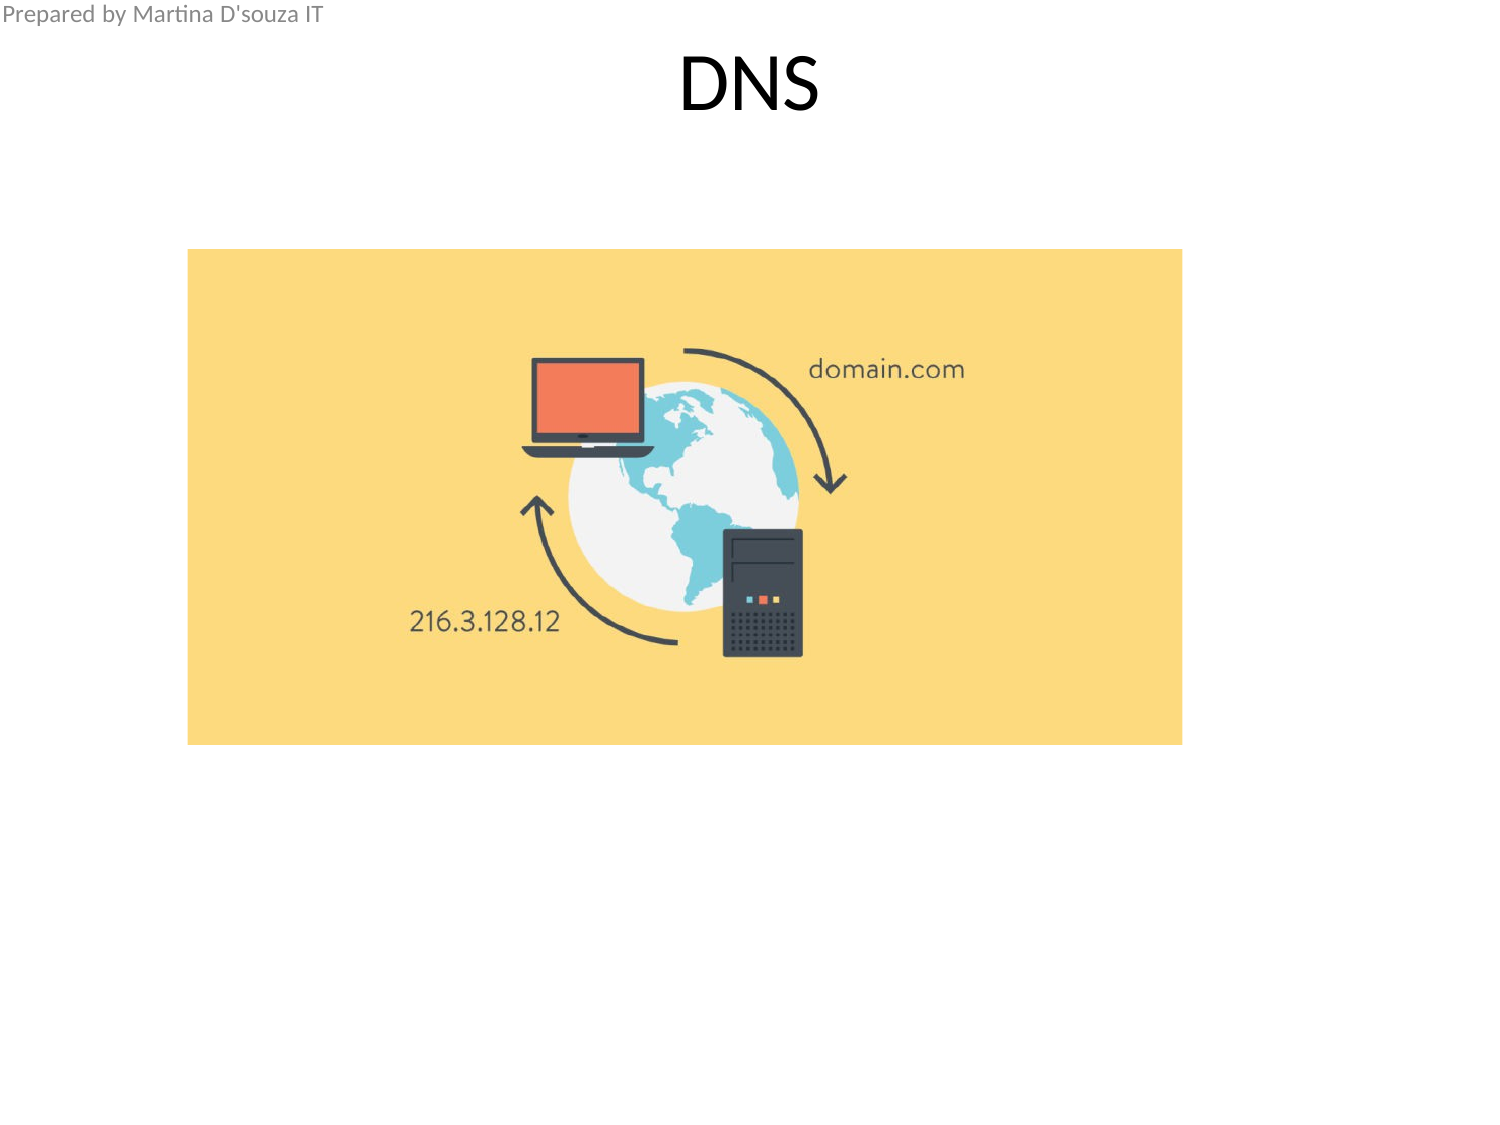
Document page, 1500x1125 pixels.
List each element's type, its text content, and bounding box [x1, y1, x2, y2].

picture [187, 249, 1183, 745]
subtitle DNS [163, 35, 1337, 129]
